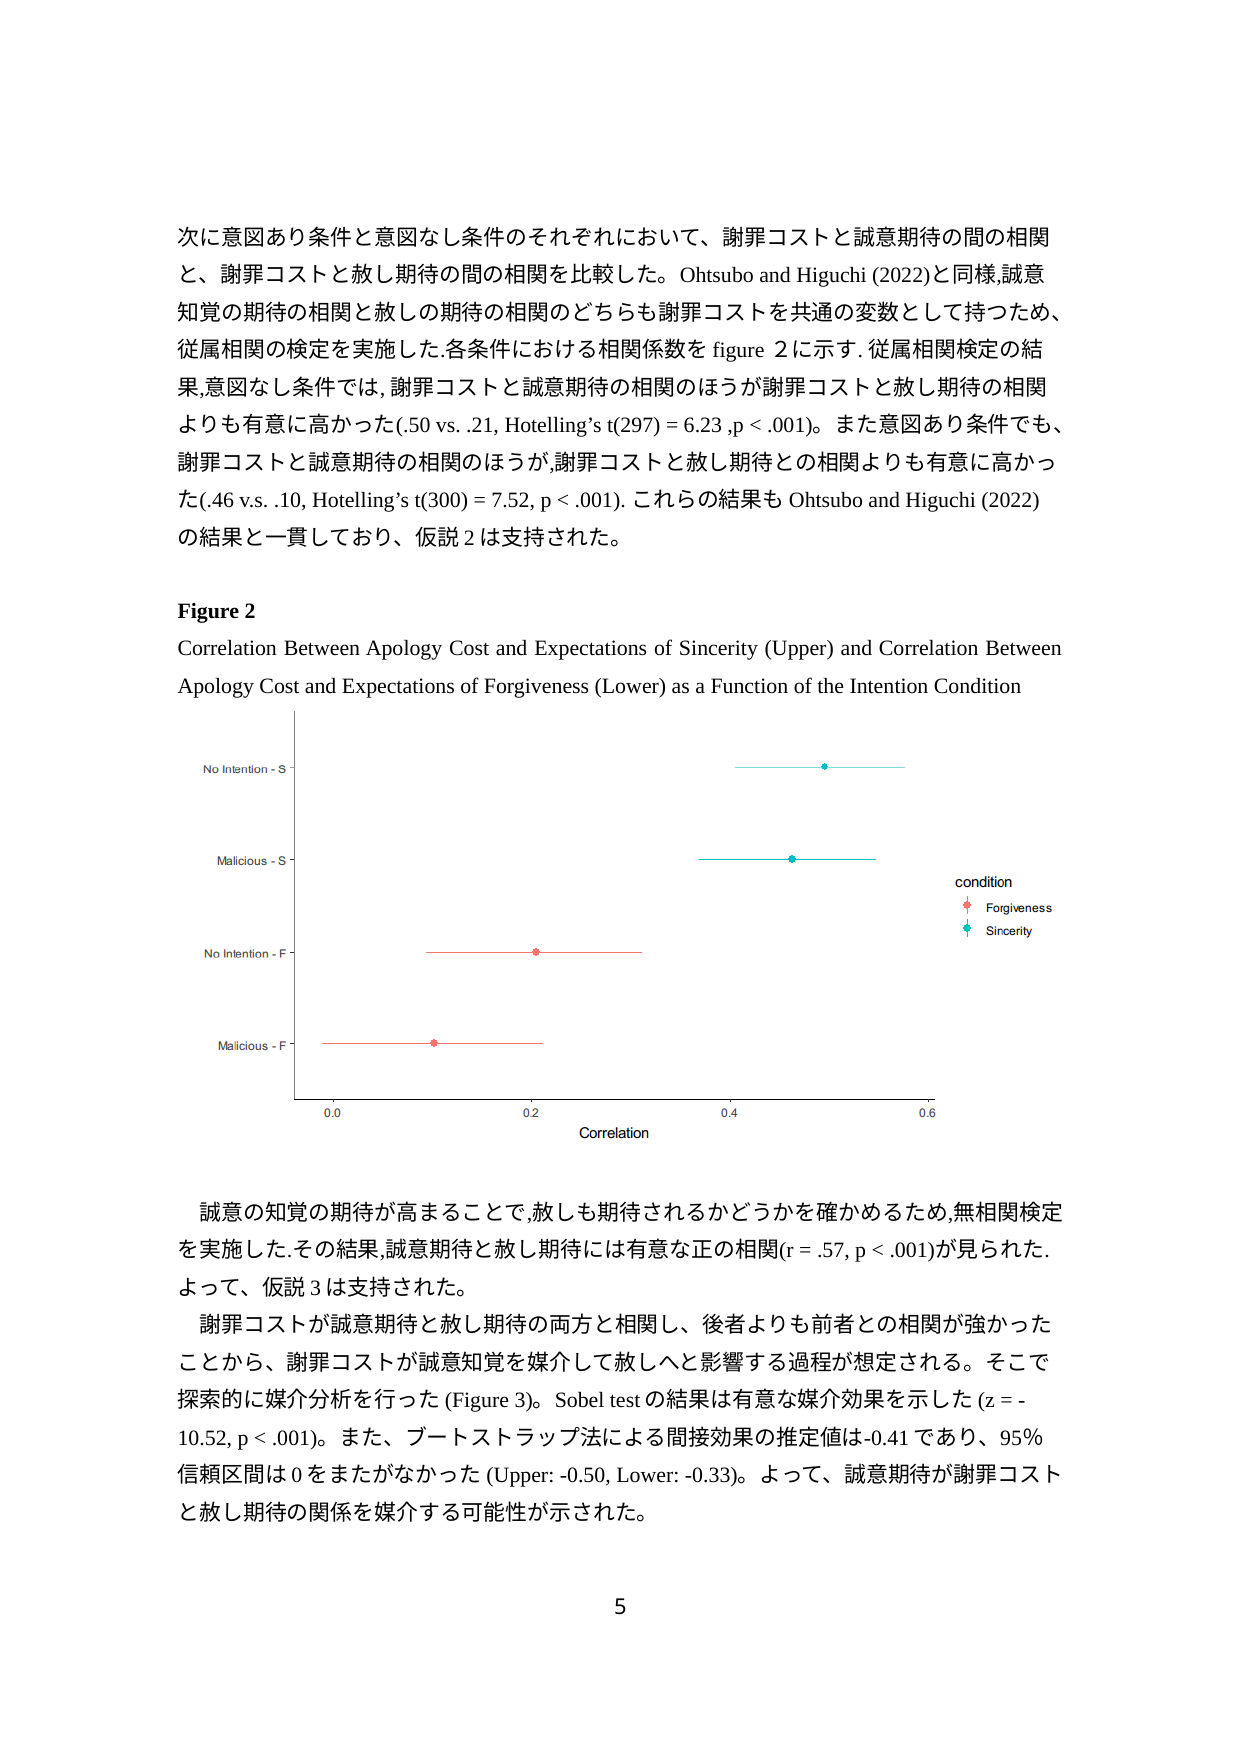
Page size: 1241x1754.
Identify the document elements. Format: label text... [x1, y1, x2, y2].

picture [177, 704, 1062, 1147]
text Correlation Between Apology Cost and Expectations of Sincerity (Upper) and Correlation Between Apology Cost and Expectations of Forgiveness (Lower) as a Function of the Intention Condition [177, 629, 1063, 704]
text 次に意図あり条件と意図なし条件のそれぞれにおいて、謝罪コストと誠意期待の間の相関と、謝罪コストと赦し期待の間の相関を比較した。Ohtsubo and Higuchi (2022)と同様,誠意知覚の期待の相関と赦しの期待の相関のどちらも謝罪コストを共通の変数として持つため、従属相関の検定を実施した.各条件における相関係数をfigure ２に示す. 従属相関検定の結果,意図なし条件では, 謝罪コストと誠意期待の相関のほうが謝罪コストと赦し期待の相関よりも有意に高かった(.50 vs. .21, Hotelling’s t(297) = 6.23 ,p < .001)。また意図あり条件でも、謝罪コストと誠意期待の相関のほうが,謝罪コストと赦し期待との相関よりも有意に高かった(.46 v.s. .10, Hotelling’s t(300) = 7.52, p < .001). これらの結果もOhtsubo and Higuchi (2022) の結果と一貫しており、仮説2は支持された。 [177, 217, 1063, 554]
text Figure 2 [177, 592, 1063, 629]
text 謝罪コストが誠意期待と赦し期待の両方と相関し、後者よりも前者との相関が強かったことから、謝罪コストが誠意知覚を媒介して赦しへと影響する過程が想定される。そこで探索的に媒介分析を行った (Figure 3)。Sobel testの結果は有意な媒介効果を示した (z = -10.52, p < .001)。また、ブートストラップ法による間接効果の推定値は-0.41であり、95％信頼区間は0をまたがなかった (Upper: -0.50, Lower: -0.33)。よって、誠意期待が謝罪コストと赦し期待の関係を媒介する可能性が示された。 [177, 1304, 1063, 1529]
text 誠意の知覚の期待が高まることで,赦しも期待されるかどうかを確かめるため,無相関検定を実施した.その結果,誠意期待と赦し期待には有意な正の相関(r = .57, p < .001)が見られた.よって、仮説3は支持された。 [177, 1192, 1063, 1304]
